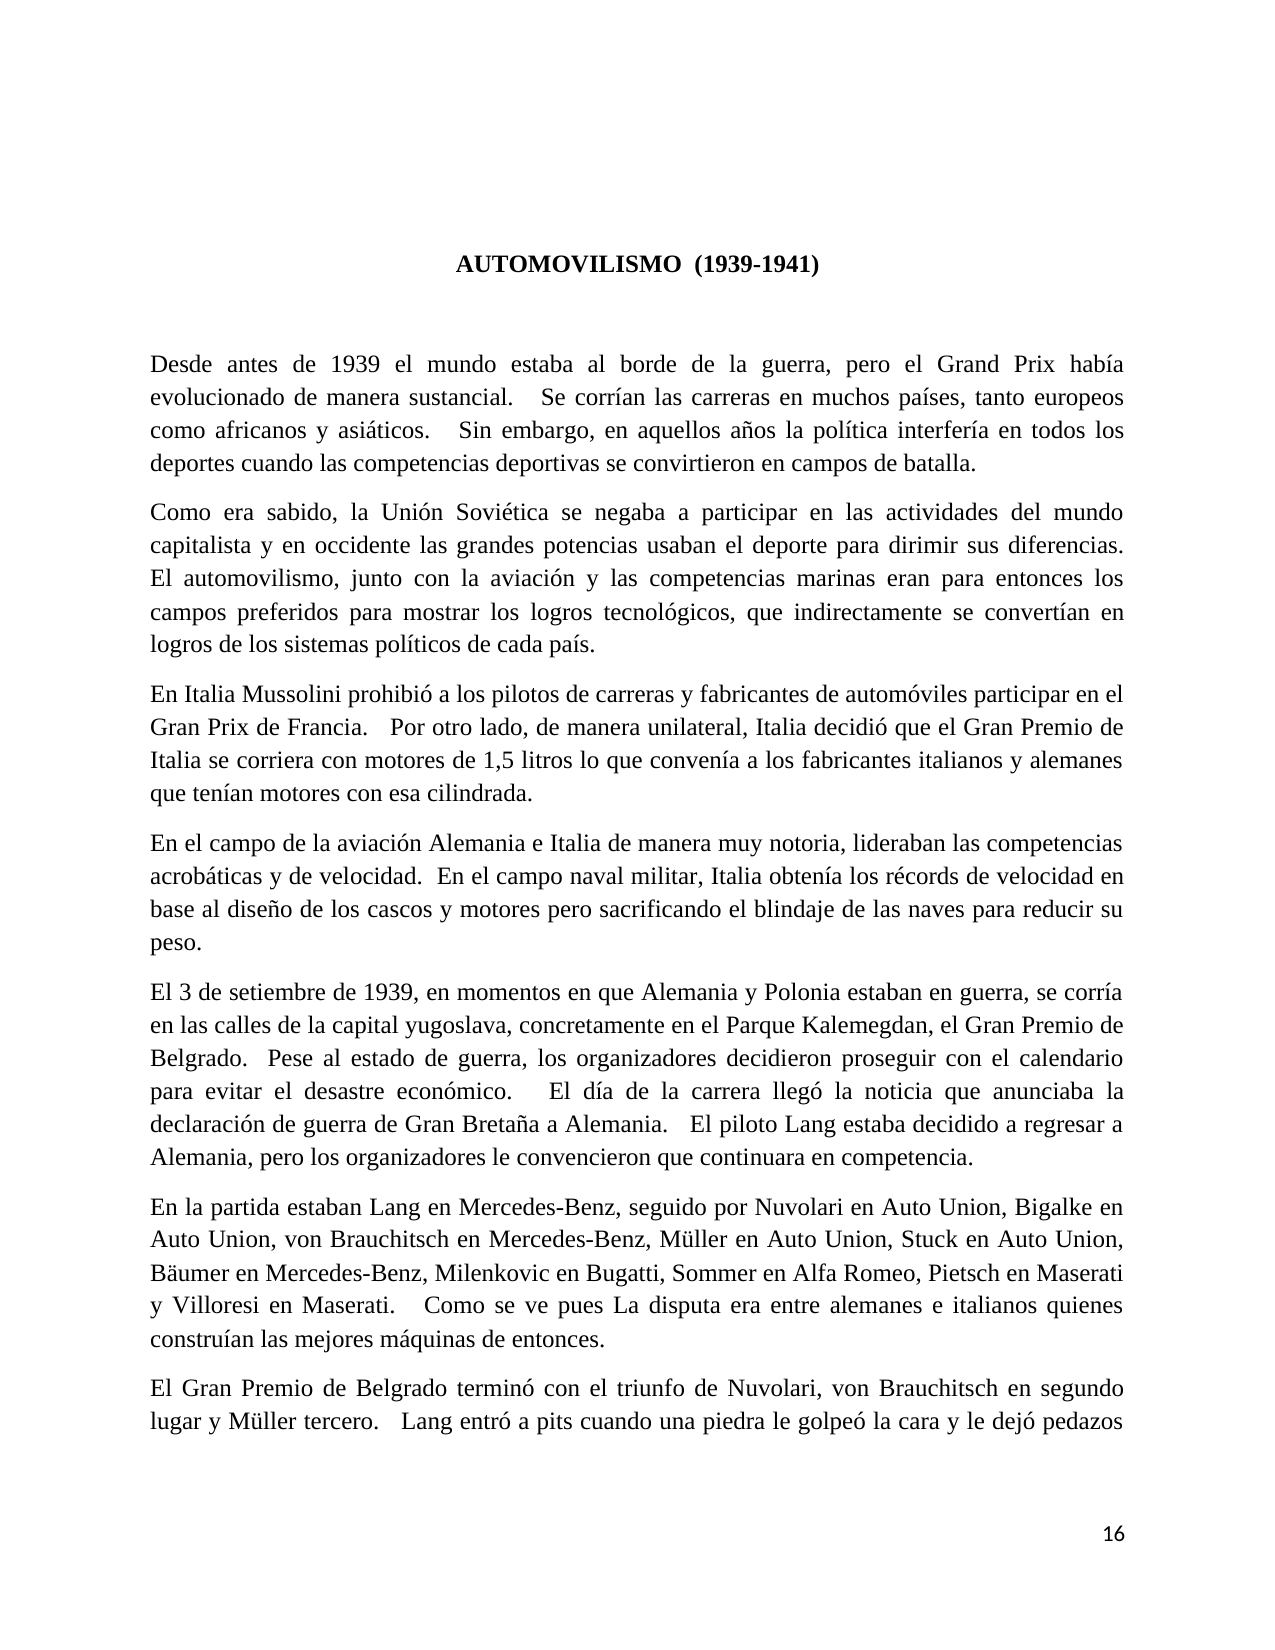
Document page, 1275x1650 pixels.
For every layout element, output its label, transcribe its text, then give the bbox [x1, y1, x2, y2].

text Como era sabido, la Unión Soviética se negaba a participar en las actividades del mundo capitalista y en occidente las grandes potencias usaban el deporte para dirimir sus diferencias. El automovilismo, junto con la aviación y las competencias marinas eran para entonces los campos preferidos para mostrar los logros tecnológicos, que indirectamente se convertían en logros de los sistemas políticos de cada país. [150, 497, 1125, 658]
text En la partida estaban Lang en Mercedes-Benz, seguido por Nuvolari en Auto Union, Bigalke en Auto Union, von Brauchitsch en Mercedes-Benz, Müller en Auto Union, Stuck en Auto Union, Bäumer en Mercedes-Benz, Milenkovic en Bugatti, Sommer en Alfa Romeo, Pietsch en Maserati y Villoresi en Maserati. Como se ve pues La disputa era entre alemanes e italianos quienes construían las mejores máquinas de entonces. [150, 1192, 1125, 1352]
text AUTOMOVILISMO (1939-1941) [150, 249, 1125, 278]
text Desde antes de 1939 el mundo estaba al borde de la guerra, pero el Grand Prix había evolucionado de manera sustancial. Se corrían las carreras en muchos países, tanto europeos como africanos y asiáticos. Sin embargo, en aquellos años la política interfería en todos los deportes cuando las competencias deportivas se convirtieron en campos de batalla. [150, 349, 1125, 477]
text En el campo de la aviación Alemania e Italia de manera muy notoria, lideraban las competencias acrobáticas y de velocidad. En el campo naval militar, Italia obtenía los récords de velocidad en base al diseño de los cascos y motores pero sacrificando el blindaje de las naves para reducir su peso. [150, 828, 1125, 956]
text El 3 de setiembre de 1939, en momentos en que Alemania y Polonia estaban en guerra, se corría en las calles de la capital yugoslava, concretamente en el Parque Kalemegdan, el Gran Premio de Belgrado. Pese al estado de guerra, los organizadores decidieron proseguir con el calendario para evitar el desastre económico. El día de la carrera llegó la noticia que anunciaba la declaración de guerra de Gran Bretaña a Alemania. El piloto Lang estaba decidido a regresar a Alemania, pero los organizadores le convencieron que continuara en competencia. [150, 977, 1125, 1171]
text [150, 1373, 1125, 1435]
text En Italia Mussolini prohibió a los pilotos de carreras y fabricantes de automóviles participar en el Gran Prix de Francia. Por otro lado, de manera unilateral, Italia decidió que el Gran Premio de Italia se corriera con motores de 1,5 litros lo que convenía a los fabricantes italianos y alemanes que tenían motores con esa cilindrada. [150, 679, 1125, 807]
